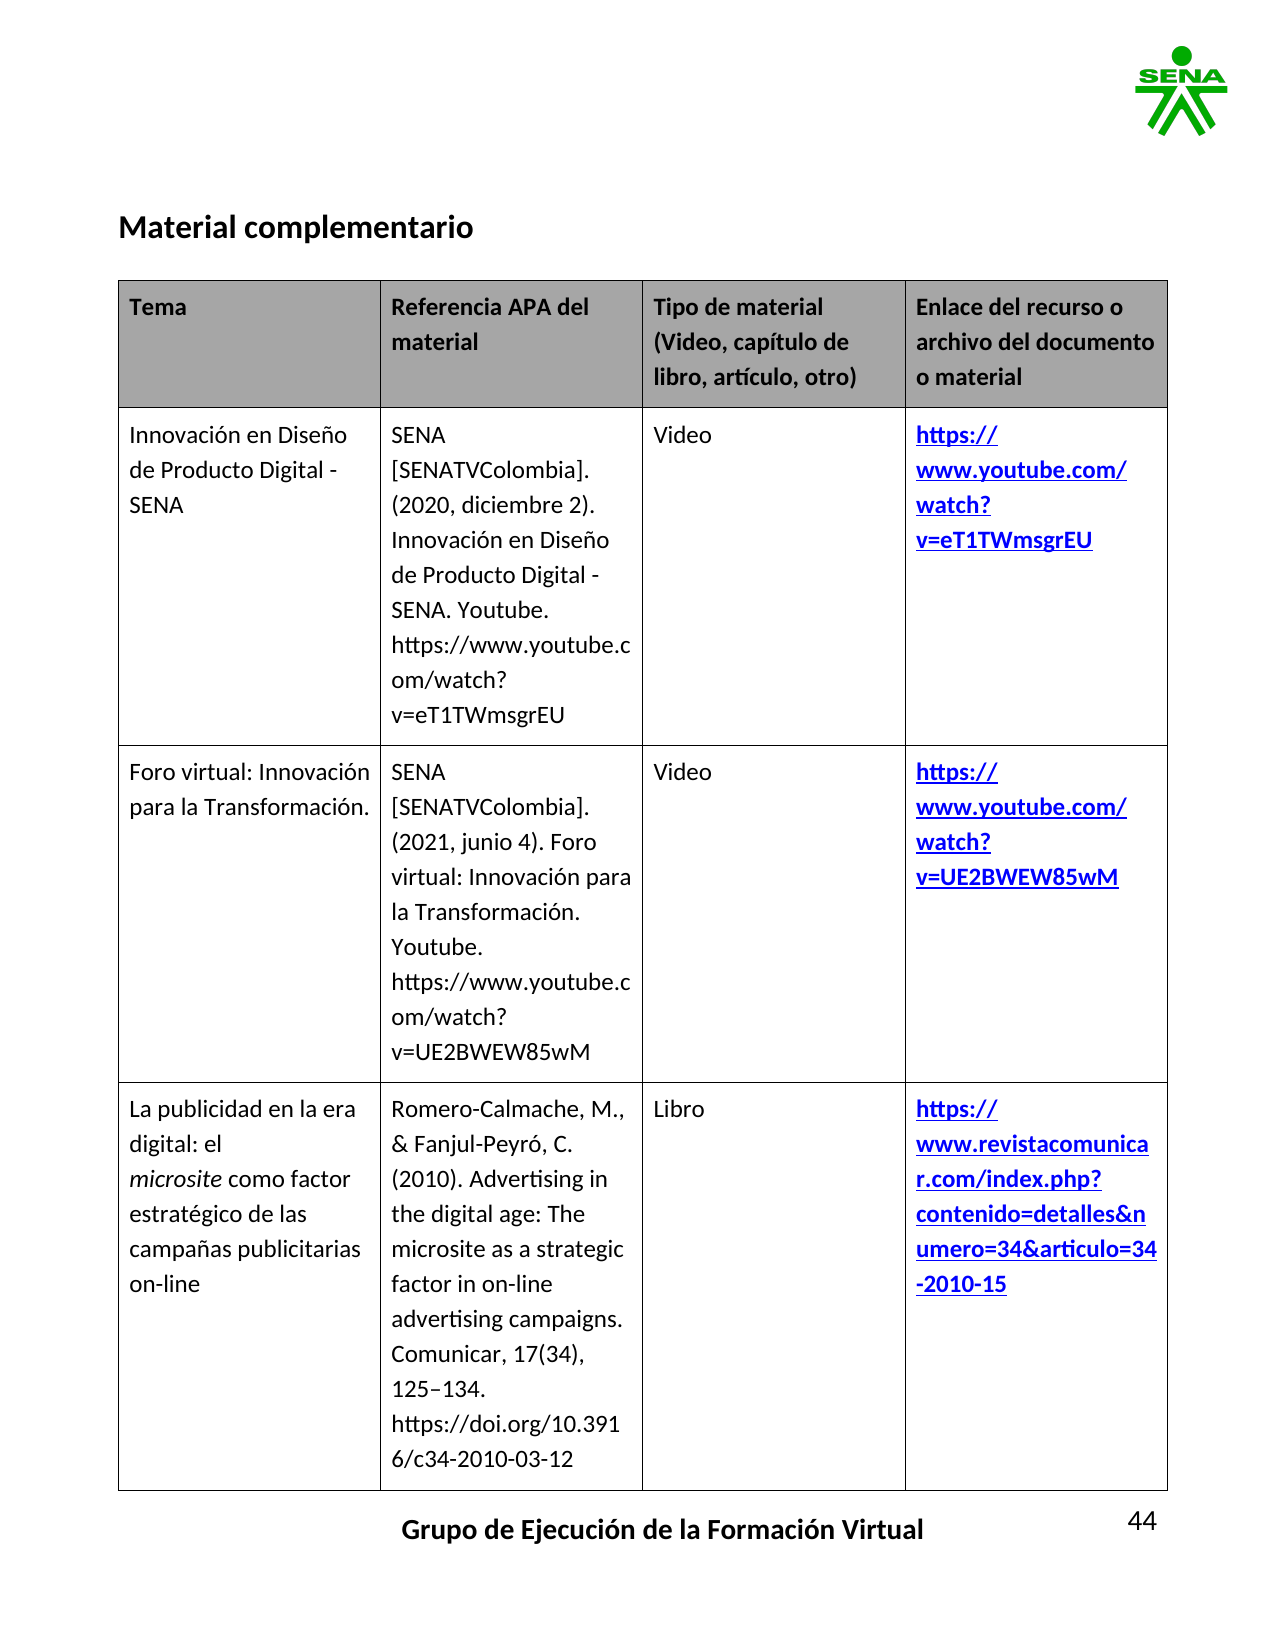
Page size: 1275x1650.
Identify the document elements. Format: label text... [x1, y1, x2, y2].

table_header Tema [119, 281, 380, 407]
table_cell SENA [SENATVColombia]. (2021, junio 4). Foro virtual: Innovación para la Transformación. Youtube. https://www.youtube.com/watch?v=UE2BWEW85wM [381, 746, 642, 1082]
table_header Tipo de material (Video, capítulo de libro, artículo, otro) [643, 281, 905, 407]
table_cell Video [643, 408, 905, 745]
text Material complementario [118, 206, 1157, 247]
picture [1135, 46, 1228, 136]
table_cell SENA [SENATVColombia]. (2020, diciembre 2). Innovación en Diseño de Producto Digital - SENA. Youtube. https://www.youtube.com/watch?v=eT1TWmsgrEU [381, 408, 642, 745]
table_cell Romero-Calmache, M., & Fanjul-Peyró, C. (2010). Advertising in the digital age: The microsite as a strategic factor in on-line advertising campaigns. Comunicar, 17(34), 125–134. https://doi.org/10.3916/c34-2010-03-12 [381, 1083, 642, 1489]
table_cell Libro [643, 1083, 905, 1489]
table_cell La publicidad en la era digital: el microsite como factor estratégico de las campañas publicitarias on-line [119, 1083, 380, 1489]
table_cell Foro virtual: Innovación para la Transformación. [119, 746, 380, 1082]
table_header Referencia APA del material [381, 281, 642, 407]
table_cell Video [643, 746, 905, 1082]
table_header Enlace del recurso o archivo del documento o material [906, 281, 1167, 407]
table_cell https://www.revistacomunicar.com/index.php?contenido=detalles&numero=34&articulo=34-2010-15 [906, 1083, 1167, 1489]
table_cell https://www.youtube.com/watch?v=UE2BWEW85wM [906, 746, 1167, 1082]
table_cell Innovación en Diseño de Producto Digital - SENA [119, 408, 380, 745]
table_cell https://www.youtube.com/watch?v=eT1TWmsgrEU [906, 408, 1167, 745]
